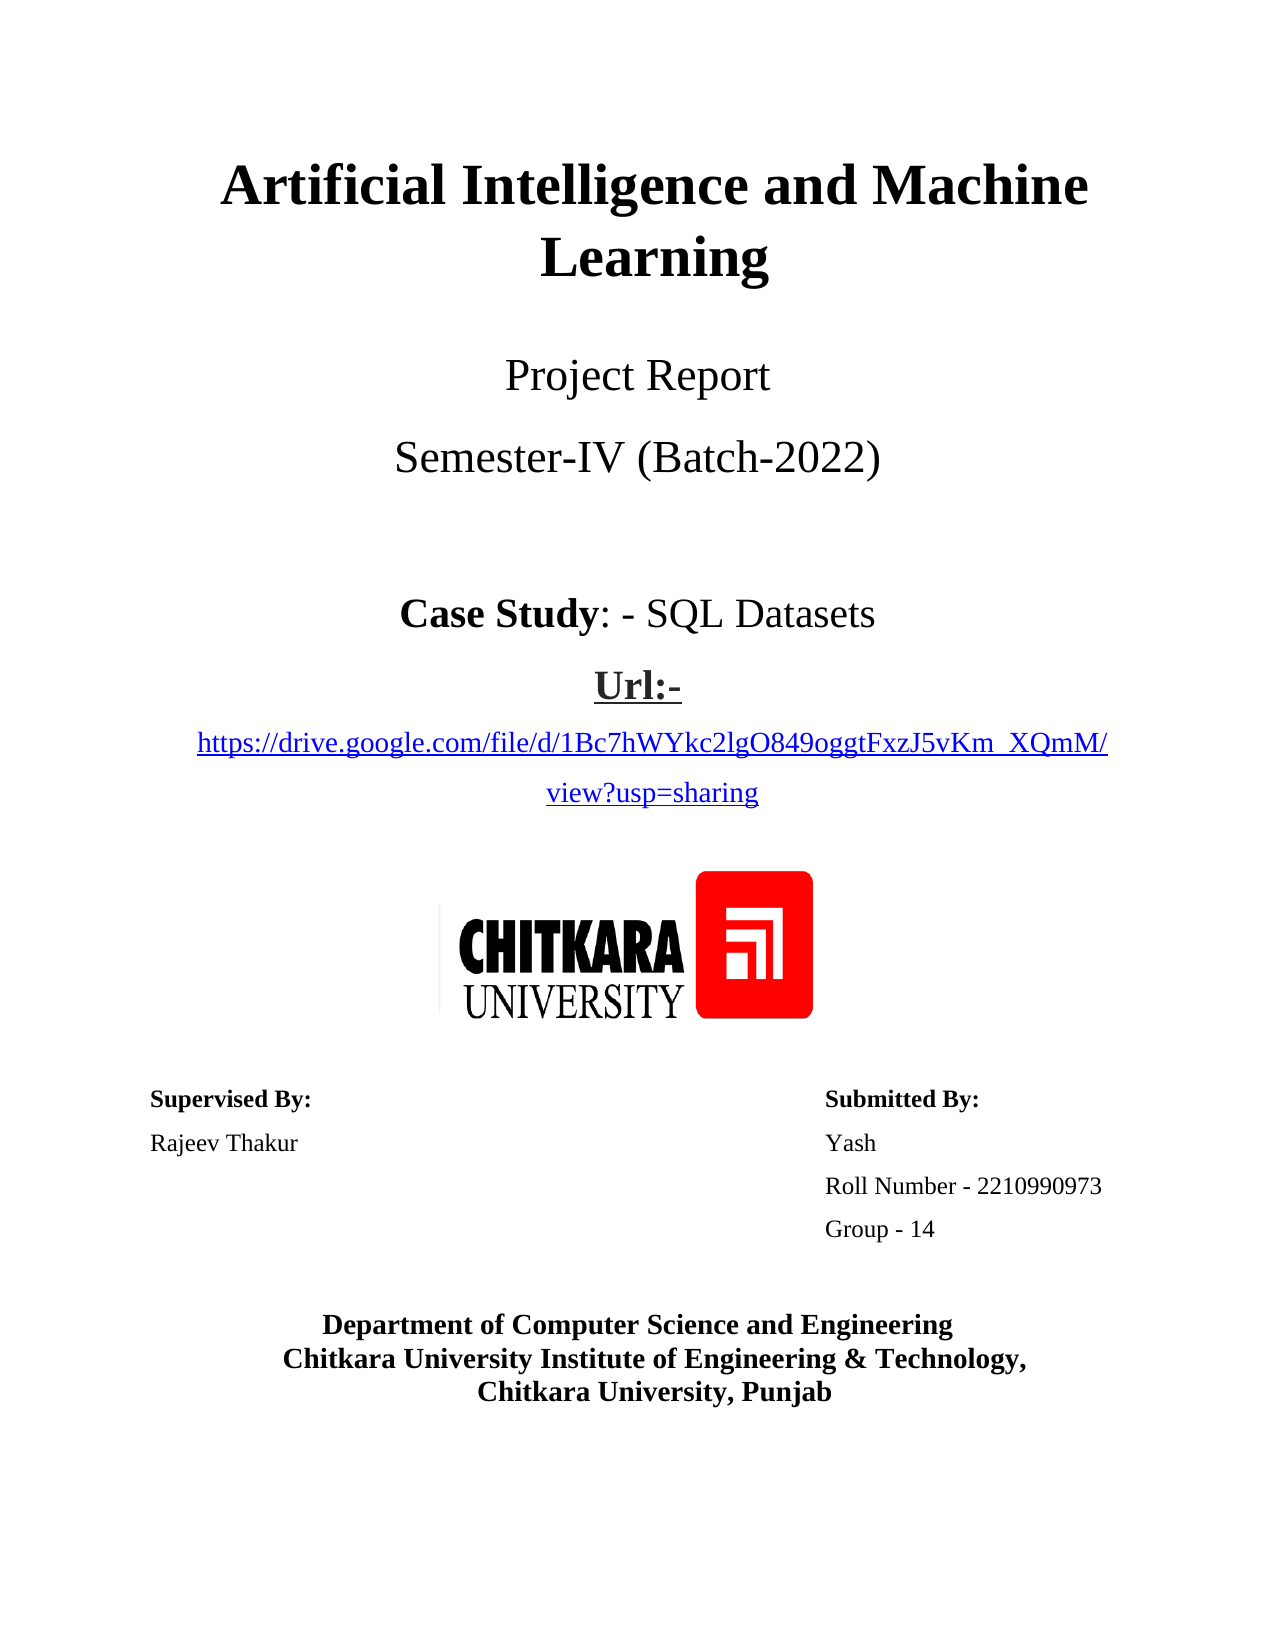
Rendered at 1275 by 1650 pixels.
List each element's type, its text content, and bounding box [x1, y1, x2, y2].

text Supervised By: Submitted By: [150, 1084, 1125, 1113]
picture [438, 825, 837, 1071]
text Rajeev Thakur Yash [150, 1128, 1125, 1156]
text Project Report [150, 348, 1125, 401]
text Department of Computer Science and Engineering [150, 1307, 1125, 1341]
text Roll Number - 2210990973 [150, 1171, 1125, 1199]
text Case Study: - SQL Datasets [150, 589, 1125, 637]
subtitle Chitkara University Institute of Engineering & Technology, [150, 1341, 1159, 1374]
text Semester-IV (Batch-2022) [150, 429, 1125, 482]
text Group - 14 [150, 1214, 1125, 1243]
subtitle Chitkara University, Punjab [150, 1374, 1159, 1408]
text Url:- https://drive.google.com/file/d/1Bc7hWYkc2lgO849oggtFxzJ5vKm_XQmM/view?usp=sharing [150, 661, 1125, 809]
subtitle Artificial Intelligence and Machine Learning [150, 150, 1159, 289]
